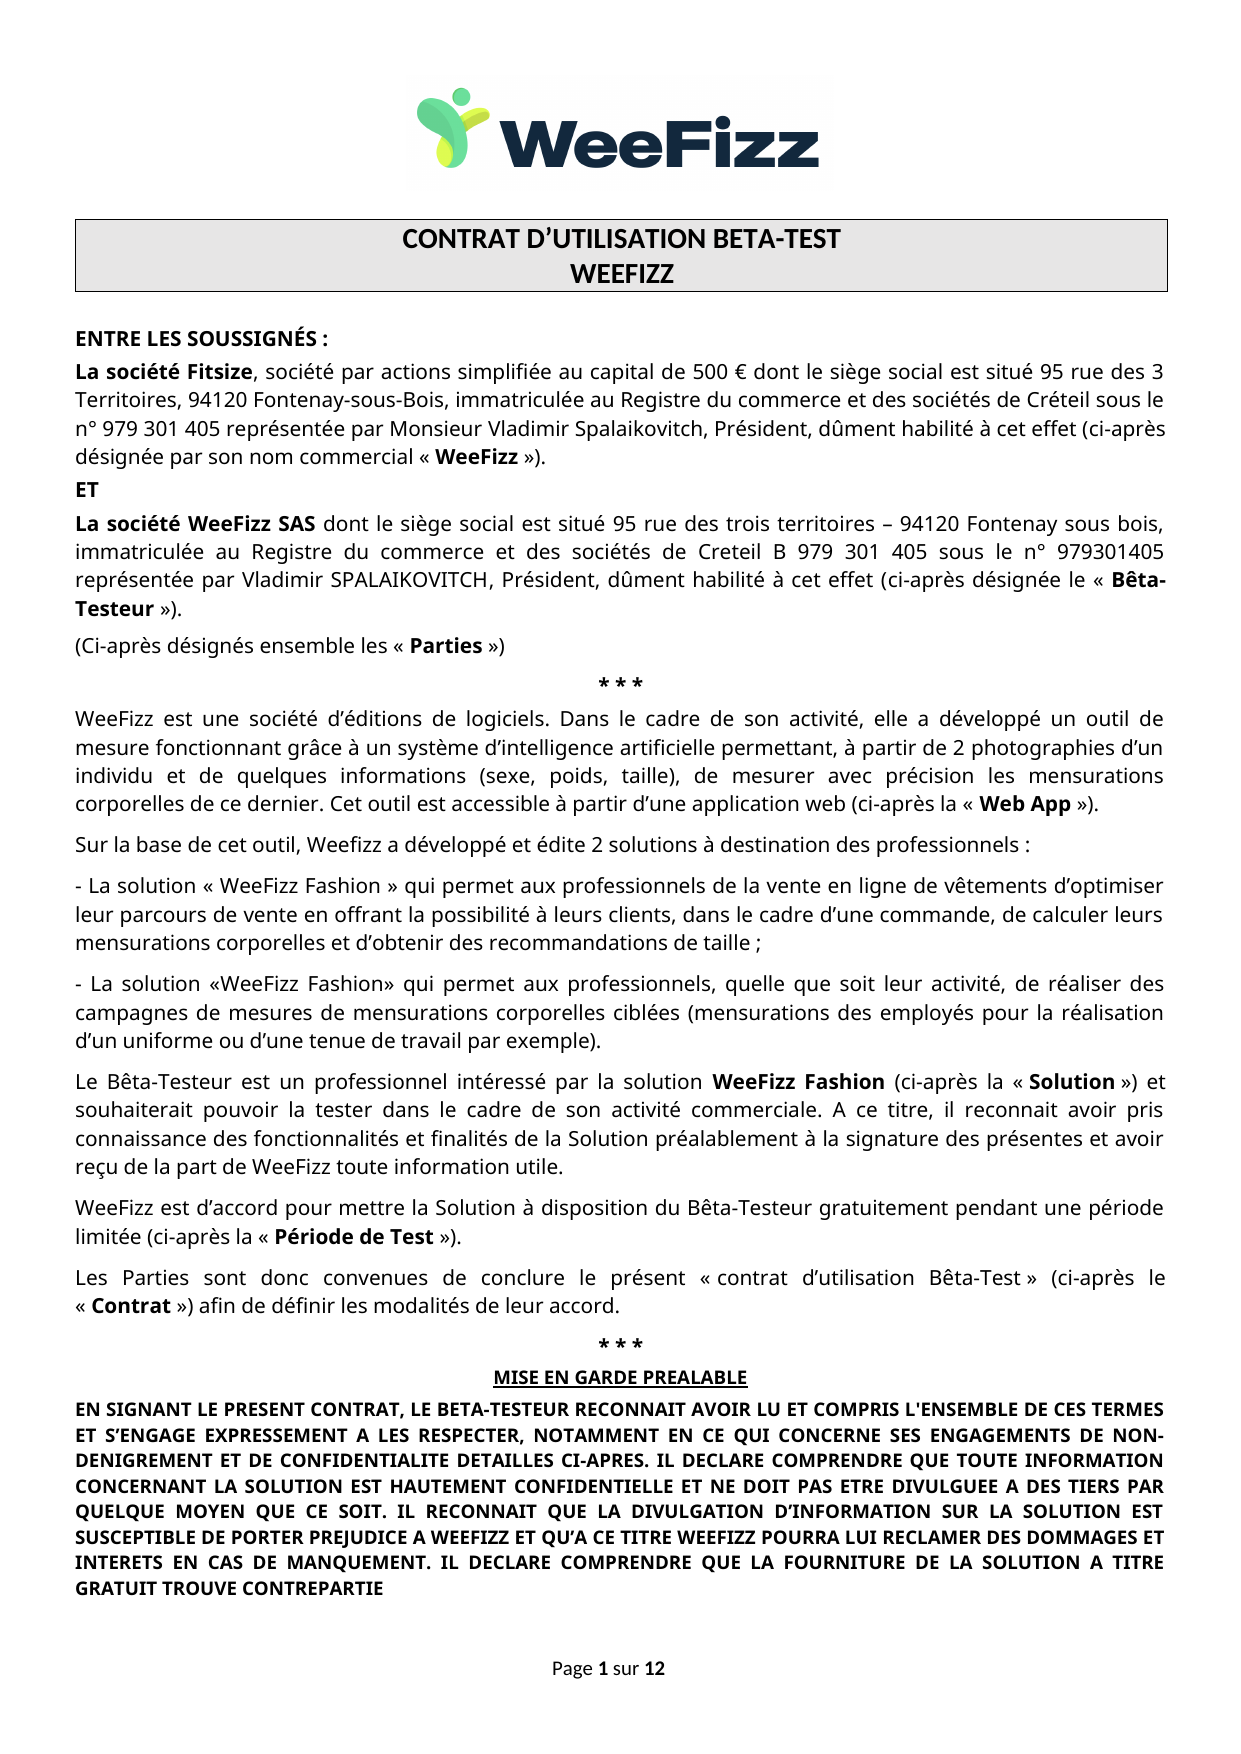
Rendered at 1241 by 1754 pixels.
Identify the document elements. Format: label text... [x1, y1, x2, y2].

table_header CONTRAT D’UTILISATION BETA-TEST WEEFIZZ [76, 220, 1167, 291]
text La société WeeFizz SAS dont le siège social est situé 95 rue des trois territoires – 94120 Fontenay sous bois, immatriculée au Registre du commerce et des sociétés de Creteil B 979 301 405 sous le n° 979301405 représentée par Vladimir SPALAIKOVITCH, Président, dûment habilité à cet effet (ci-après désignée le « Bêta-Testeur »). [75, 508, 1166, 622]
text Le Bêta-Testeur est un professionnel intéressé par la solution WeeFizz Fashion (ci-après la « Solution ») et souhaiterait pouvoir la tester dans le cadre de son activité commerciale. A ce titre, il reconnait avoir pris connaissance des fonctionnalités et finalités de la Solution préalablement à la signature des présentes et avoir reçu de la part de WeeFizz toute information utile. [75, 1067, 1166, 1181]
text EN SIGNANT LE PRESENT CONTRAT, LE BETA-TESTEUR RECONNAIT AVOIR LU ET COMPRIS L'ENSEMBLE DE CES TERMES ET S’ENGAGE EXPRESSEMENT A LES RESPECTER, NOTAMMENT EN CE QUI CONCERNE SES ENGAGEMENTS DE NON-DENIGREMENT ET DE CONFIDENTIALITE DETAILLES CI-APRES. IL DECLARE COMPRENDRE QUE TOUTE INFORMATION CONCERNANT LA SOLUTION EST HAUTEMENT CONFIDENTIELLE ET NE DOIT PAS ETRE DIVULGUEE A DES TIERS PAR QUELQUE MOYEN QUE CE SOIT. IL RECONNAIT QUE LA DIVULGATION D’INFORMATION SUR LA SOLUTION EST SUSCEPTIBLE DE PORTER PREJUDICE A WEEFIZZ ET QU’A CE TITRE WEEFIZZ POURRA LUI RECLAMER DES DOMMAGES ET INTERETS EN CAS DE MANQUEMENT. IL DECLARE COMPRENDRE QUE LA FOURNITURE DE LA SOLUTION A TITRE GRATUIT TROUVE CONTREPARTIE [75, 1396, 1165, 1601]
text WeeFizz est d’accord pour mettre la Solution à disposition du Bêta-Testeur gratuitement pendant une période limitée (ci-après la « Période de Test »). [75, 1193, 1166, 1250]
text Les Parties sont donc convenues de conclure le présent « contrat d’utilisation Bêta-Test » (ci-après le « Contrat ») afin de définir les modalités de leur accord. [75, 1263, 1166, 1319]
text MISE EN GARDE PREALABLE [75, 1365, 1165, 1390]
text (Ci-après désignés ensemble les « Parties ») [75, 631, 1166, 659]
text * * * [75, 672, 1166, 700]
text ET [75, 475, 1166, 503]
text * * * [75, 1332, 1166, 1361]
text WeeFizz est une société d’éditions de logiciels. Dans le cadre de son activité, elle a développé un outil de mesure fonctionnant grâce à un système d’intelligence artificielle permettant, à partir de 2 photographies d’un individu et de quelques informations (sexe, poids, taille), de mesurer avec précision les mensurations corporelles de ce dernier. Cet outil est accessible à partir d’une application web (ci-après la « Web App »). [75, 704, 1166, 818]
text La société Fitsize, société par actions simplifiée au capital de 500 € dont le siège social est situé 95 rue des 3 Territoires, 94120 Fontenay-sous-Bois, immatriculée au Registre du commerce et des sociétés de Créteil sous le n° 979 301 405 représentée par Monsieur Vladimir Spalaikovitch, Président, dûment habilité à cet effet (ci-après désignée par son nom commercial « WeeFizz »). [75, 357, 1166, 471]
text - La solution « WeeFizz Fashion » qui permet aux professionnels de la vente en ligne de vêtements d’optimiser leur parcours de vente en offrant la possibilité à leurs clients, dans le cadre d’une commande, de calculer leurs mensurations corporelles et d’obtenir des recommandations de taille ; [75, 871, 1166, 957]
text Sur la base de cet outil, Weefizz a développé et édite 2 solutions à destination des professionnels : [75, 831, 1166, 859]
text ENTRE LES SOUSSIGNÉS : [75, 324, 1166, 353]
text - La solution «WeeFizz Fashion» qui permet aux professionnels, quelle que soit leur activité, de réaliser des campagnes de mesures de mensurations corporelles ciblées (mensurations des employés pour la réalisation d’un uniforme ou d’une tenue de travail par exemple). [75, 969, 1166, 1054]
picture [406, 75, 834, 191]
